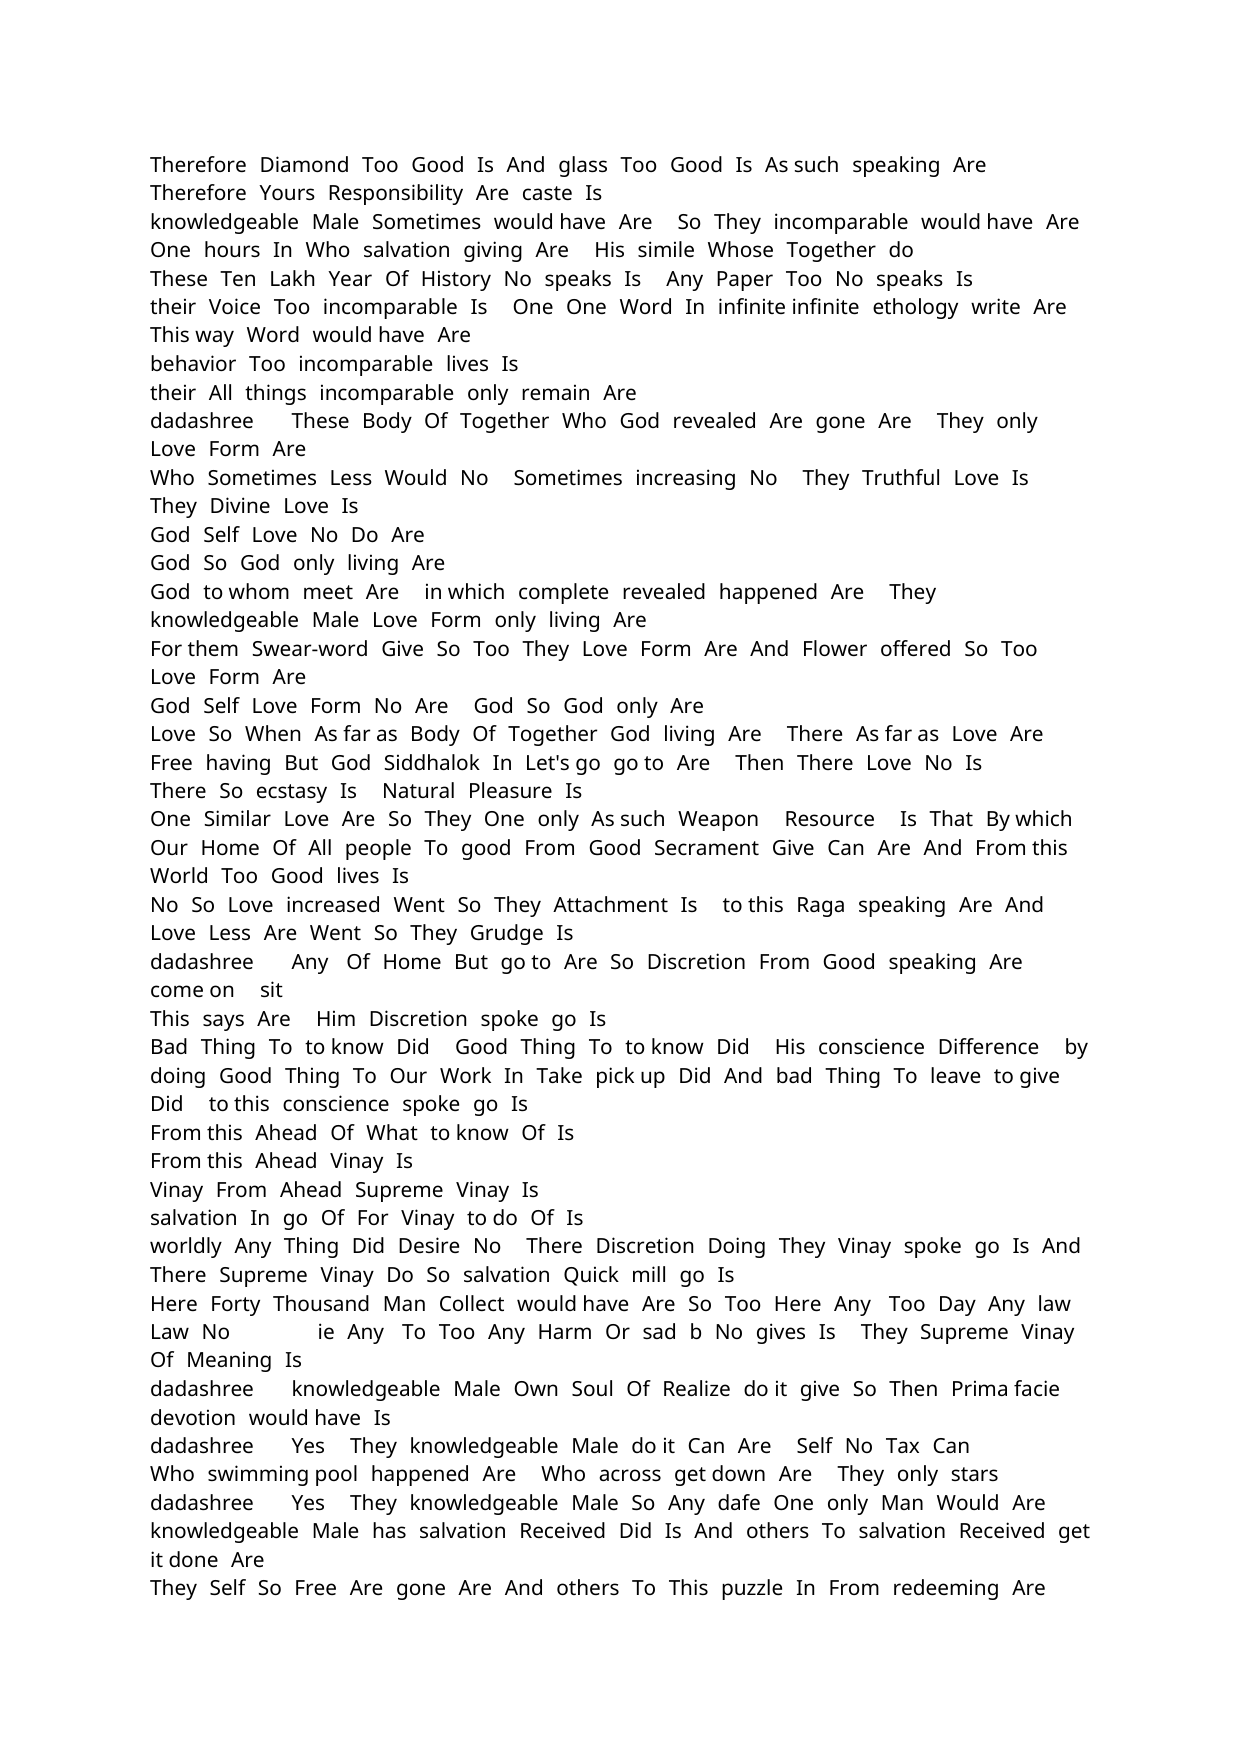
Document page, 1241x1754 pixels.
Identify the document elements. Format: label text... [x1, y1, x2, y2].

text Here Forty Thousand Man Collect would have Are So Too Here Any Too Day Any law Law No ie Any To Too Any Harm Or sad b No gives Is They Supreme Vinay Of Meaning Is [150, 1289, 1090, 1374]
text Love So When As far as Body Of Together God living Are There As far as Love Are [150, 719, 1090, 748]
text dadashree knowledgeable Male Own Soul Of Realize do it give So Then Prima facie devotion would have Is [150, 1374, 1090, 1431]
text These Ten Lakh Year Of History No speaks Is Any Paper Too No speaks Is [150, 264, 1090, 292]
text Bad Thing To to know Did Good Thing To to know Did His conscience Difference by doing Good Thing To Our Work In Take pick up Did And bad Thing To leave to give Did to this conscience spoke go Is [150, 1032, 1090, 1118]
text Free having But God Siddhalok In Let's go go to Are Then There Love No Is [150, 748, 1090, 776]
text God Self Love No Do Are [150, 520, 1090, 548]
text Who swimming pool happened Are Who across get down Are They only stars [150, 1459, 1090, 1488]
text salvation In go Of For Vinay to do Of Is [150, 1203, 1090, 1232]
text dadashree Yes They knowledgeable Male So Any dafe One only Man Would Are [150, 1488, 1090, 1516]
text behavior Too incomparable lives Is [150, 349, 1090, 378]
text For them Swear-word Give So Too They Love Form Are And Flower offered So Too Love Form Are [150, 634, 1090, 691]
text their All things incomparable only remain Are [150, 378, 1090, 406]
text Therefore Diamond Too Good Is And glass Too Good Is As such speaking Are [150, 150, 1090, 178]
text worldly Any Thing Did Desire No There Discretion Doing They Vinay spoke go Is And There Supreme Vinay Do So salvation Quick mill go Is [150, 1232, 1090, 1289]
text There So ecstasy Is Natural Pleasure Is [150, 776, 1090, 804]
text God So God only living Are [150, 548, 1090, 577]
text They Self So Free Are gone Are And others To This puzzle In From redeeming Are [150, 1573, 1090, 1602]
text dadashree Any Of Home But go to Are So Discretion From Good speaking Are come on sit [150, 947, 1090, 1004]
text From this Ahead Vinay Is [150, 1146, 1090, 1175]
text From this Ahead Of What to know Of Is [150, 1118, 1090, 1146]
text Therefore Yours Responsibility Are caste Is [150, 178, 1090, 207]
text dadashree These Body Of Together Who God revealed Are gone Are They only Love Form Are [150, 406, 1090, 463]
text knowledgeable Male Sometimes would have Are So They incomparable would have Are [150, 207, 1090, 235]
text God to whom meet Are in which complete revealed happened Are They knowledgeable Male Love Form only living Are [150, 577, 1090, 634]
text knowledgeable Male has salvation Received Did Is And others To salvation Received get it done Are [150, 1516, 1090, 1573]
text No So Love increased Went So They Attachment Is to this Raga speaking Are And Love Less Are Went So They Grudge Is [150, 890, 1090, 947]
text One Similar Love Are So They One only As such Weapon Resource Is That By which Our Home Of All people To good From Good Secrament Give Can Are And From this World Too Good lives Is [150, 804, 1090, 890]
text God Self Love Form No Are God So God only Are [150, 691, 1090, 719]
text This says Are Him Discretion spoke go Is [150, 1004, 1090, 1032]
text One hours In Who salvation giving Are His simile Whose Together do [150, 235, 1090, 264]
text dadashree Yes They knowledgeable Male do it Can Are Self No Tax Can [150, 1431, 1090, 1459]
text Who Sometimes Less Would No Sometimes increasing No They Truthful Love Is [150, 463, 1090, 491]
text They Divine Love Is [150, 491, 1090, 520]
text their Voice Too incomparable Is One One Word In infinite infinite ethology write Are This way Word would have Are [150, 292, 1090, 349]
text Vinay From Ahead Supreme Vinay Is [150, 1175, 1090, 1203]
